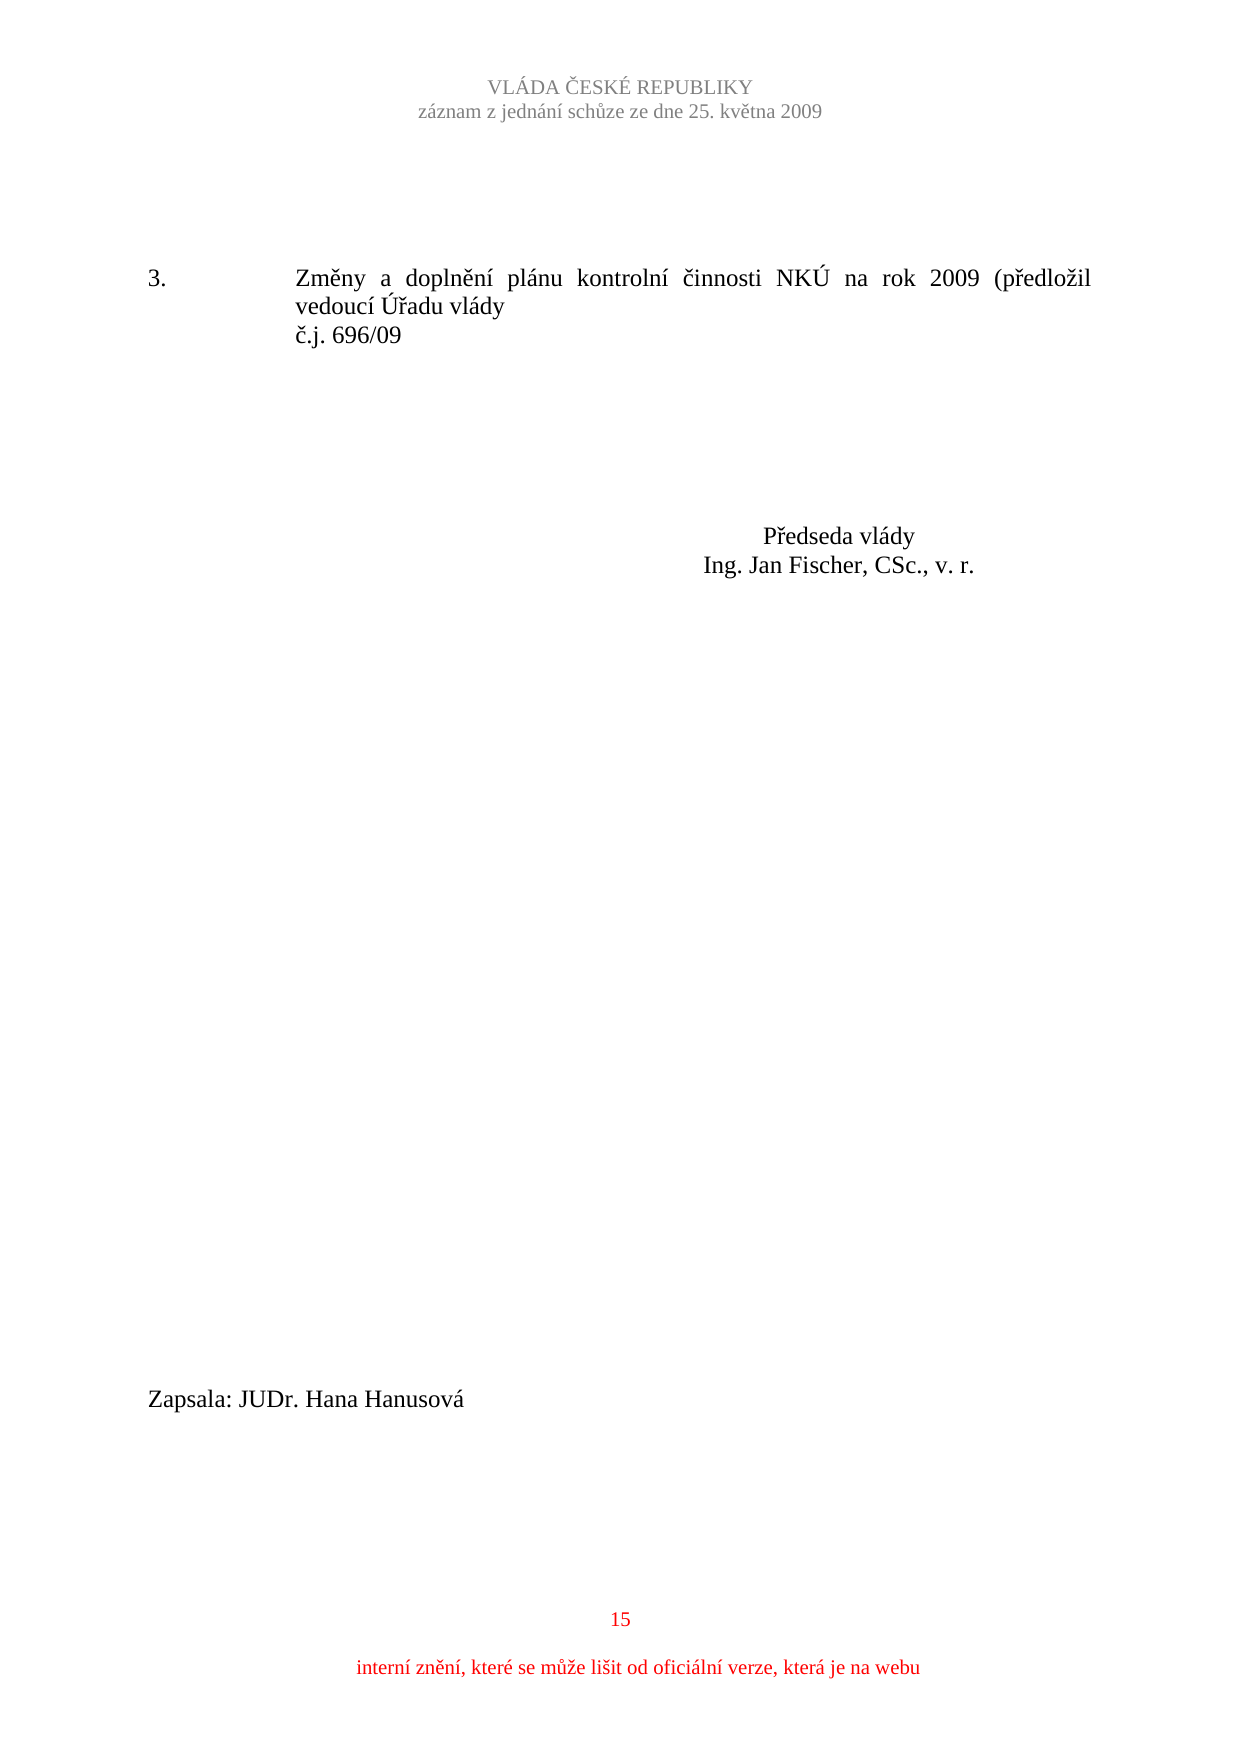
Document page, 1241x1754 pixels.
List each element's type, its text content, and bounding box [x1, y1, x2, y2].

text 3. Změny a doplnění plánu kontrolní činnosti NKÚ na rok 2009 (předložil vedoucí Úřadu vlády [148, 263, 1093, 320]
text Zapsala: JUDr. Hana Hanusová [148, 1384, 1093, 1413]
text Předseda vlády [616, 521, 1061, 550]
text Ing. Jan Fischer, CSc., v. r. [616, 550, 1061, 579]
text č.j. 696/09 [148, 320, 1093, 349]
